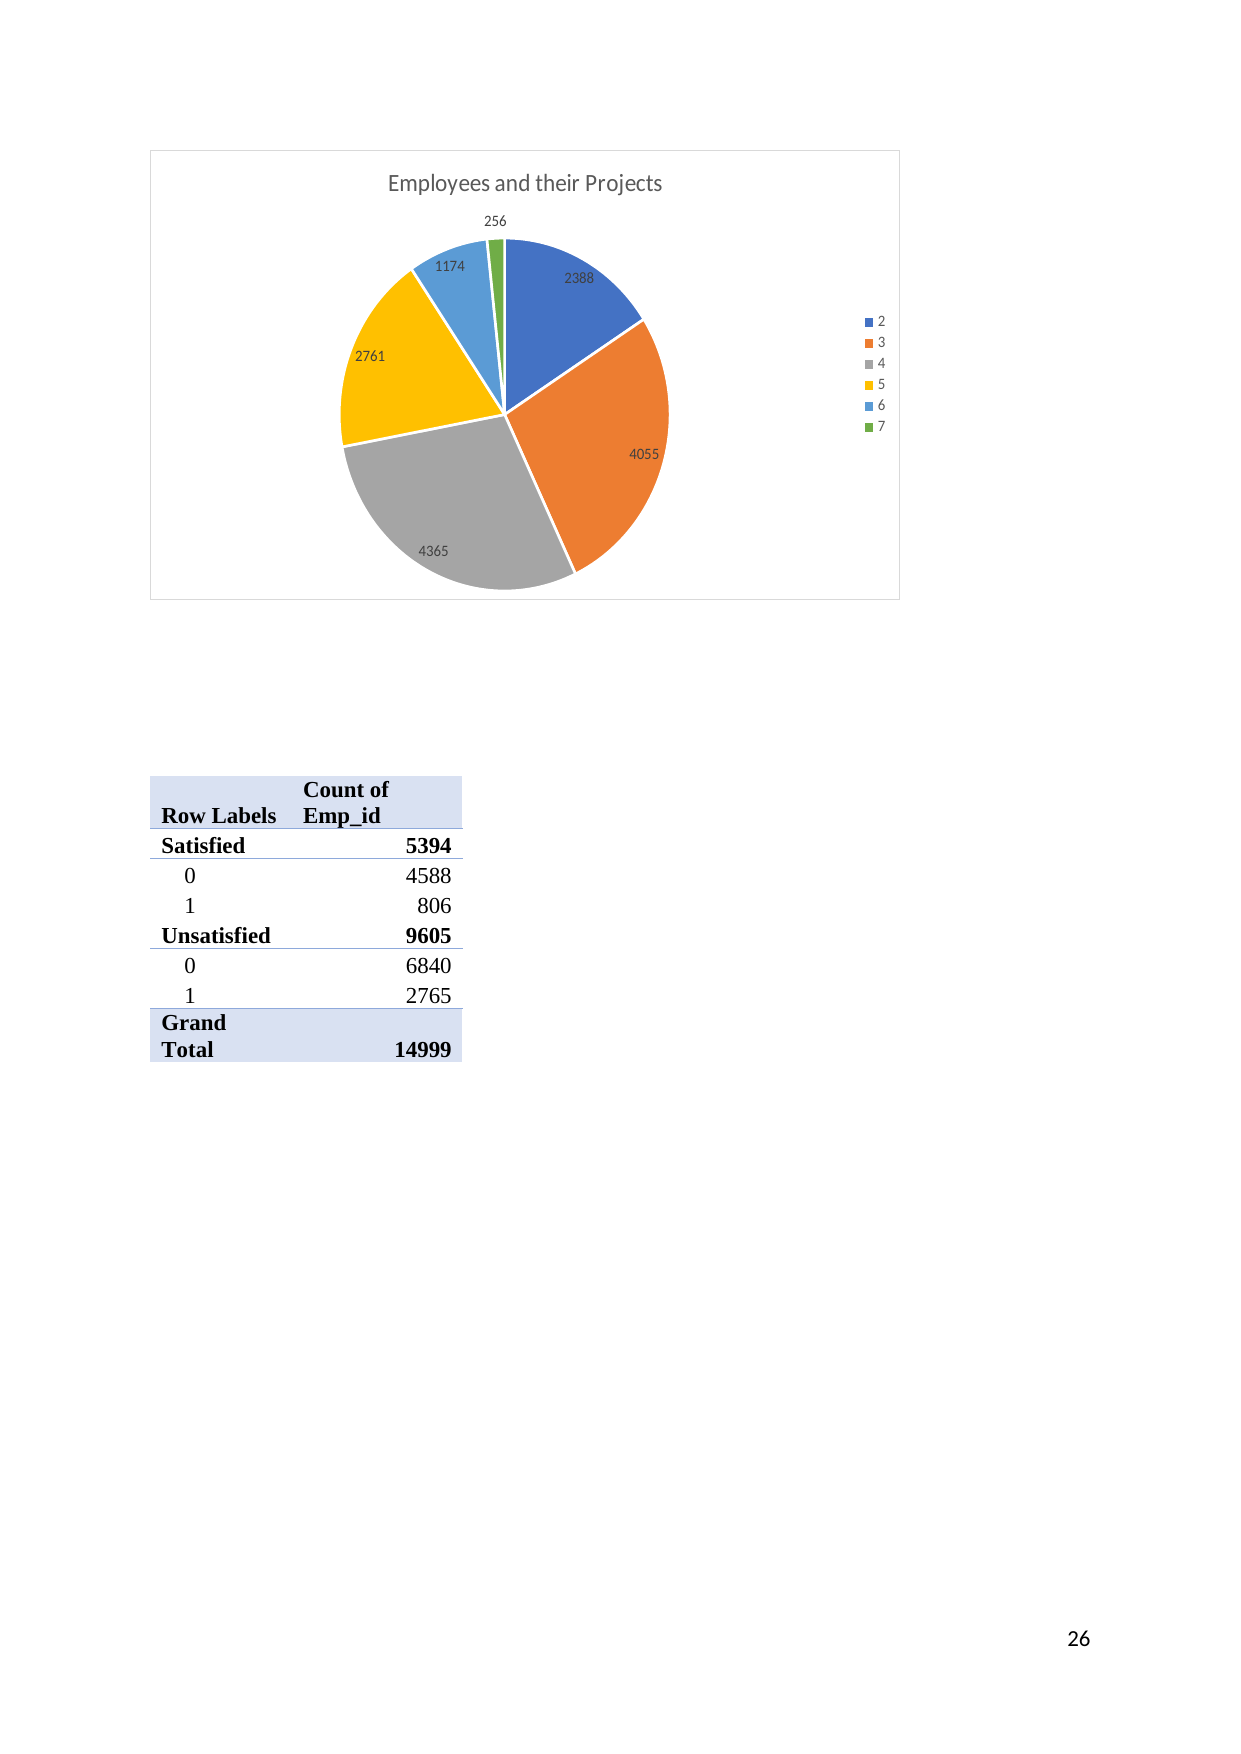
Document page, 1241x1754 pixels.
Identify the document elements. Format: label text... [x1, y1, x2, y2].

table_cell 0 [150, 859, 292, 888]
table_cell 4588 [292, 859, 462, 888]
table_cell 1 [150, 888, 292, 918]
table_header Row Labels [150, 776, 292, 828]
table_cell Unsatisfied [150, 918, 292, 948]
table_cell Satisfied [150, 829, 292, 858]
table_cell 9605 [292, 918, 462, 948]
table_cell 806 [292, 888, 462, 918]
table_cell 5394 [292, 829, 462, 858]
table_cell Grand Total [150, 1009, 292, 1062]
table_cell 0 [150, 949, 292, 978]
table_cell 14999 [292, 1009, 462, 1062]
table_header Count of Emp_id [292, 776, 462, 828]
table_cell 6840 [292, 949, 462, 978]
table_cell 2765 [292, 978, 462, 1008]
table_cell 1 [150, 978, 292, 1008]
